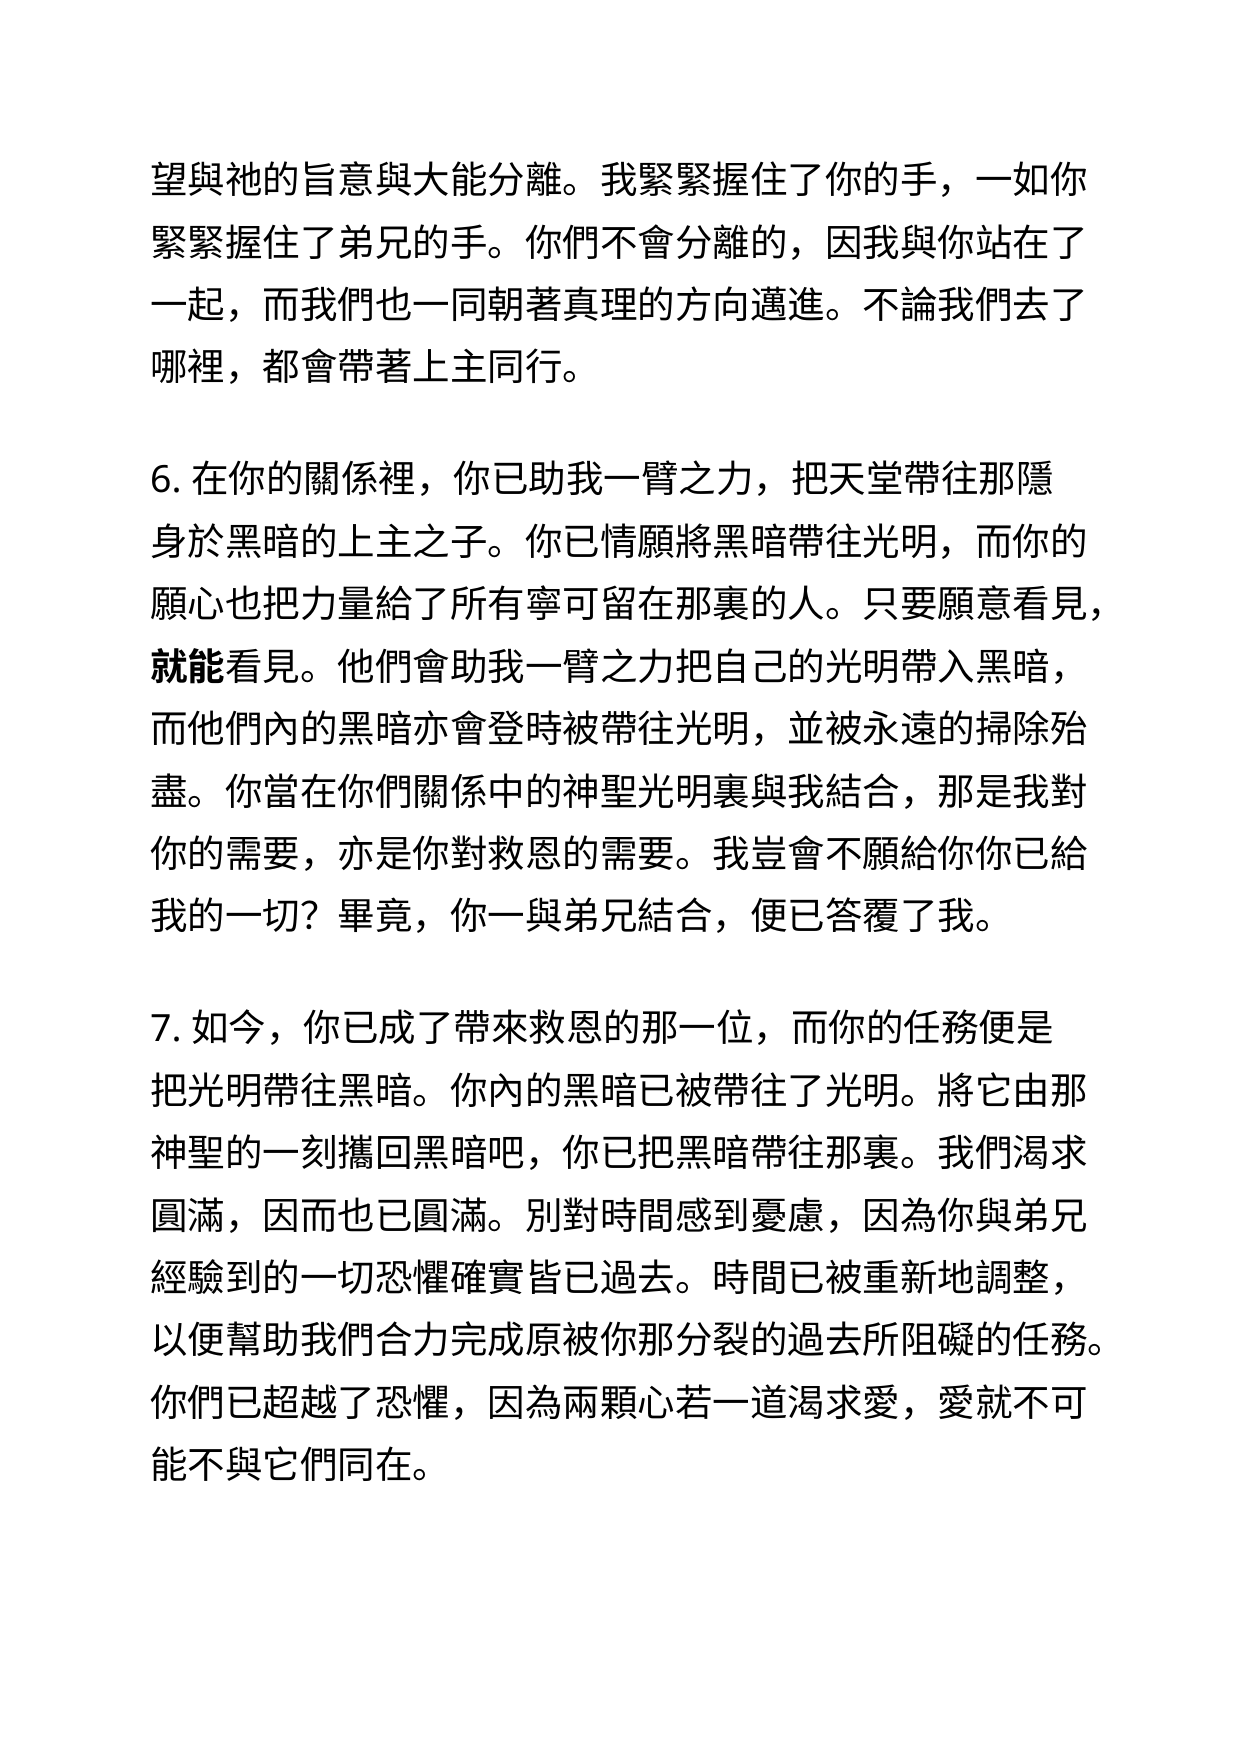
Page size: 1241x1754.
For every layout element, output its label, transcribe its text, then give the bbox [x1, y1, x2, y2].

text 6. 在你的關係裡，你已助我一臂之力，把天堂帶往那隱身於黑暗的上主之子。你已情願將黑暗帶往光明，而你的願心也把力量給了所有寧可留在那裏的人。只要願意看見，就能看見。他們會助我一臂之力把自己的光明帶入黑暗，而他們內的黑暗亦會登時被帶往光明，並被永遠的掃除殆盡。你當在你們關係中的神聖光明裏與我結合，那是我對你的需要，亦是你對救恩的需要。我豈會不願給你你已給我的一切？畢竟，你一與弟兄結合，便已答覆了我。 [150, 449, 1090, 940]
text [150, 150, 1090, 391]
text 7. 如今，你已成了帶來救恩的那一位，而你的任務便是把光明帶往黑暗。你內的黑暗已被帶往了光明。將它由那神聖的一刻攜回黑暗吧，你已把黑暗帶往那裏。我們渴求圓滿，因而也已圓滿。別對時間感到憂慮，因為你與弟兄經驗到的一切恐懼確實皆已過去。時間已被重新地調整，以便幫助我們合力完成原被你那分裂的過去所阻礙的任務。你們已超越了恐懼，因為兩顆心若一道渴求愛，愛就不可能不與它們同在。 [150, 998, 1090, 1489]
